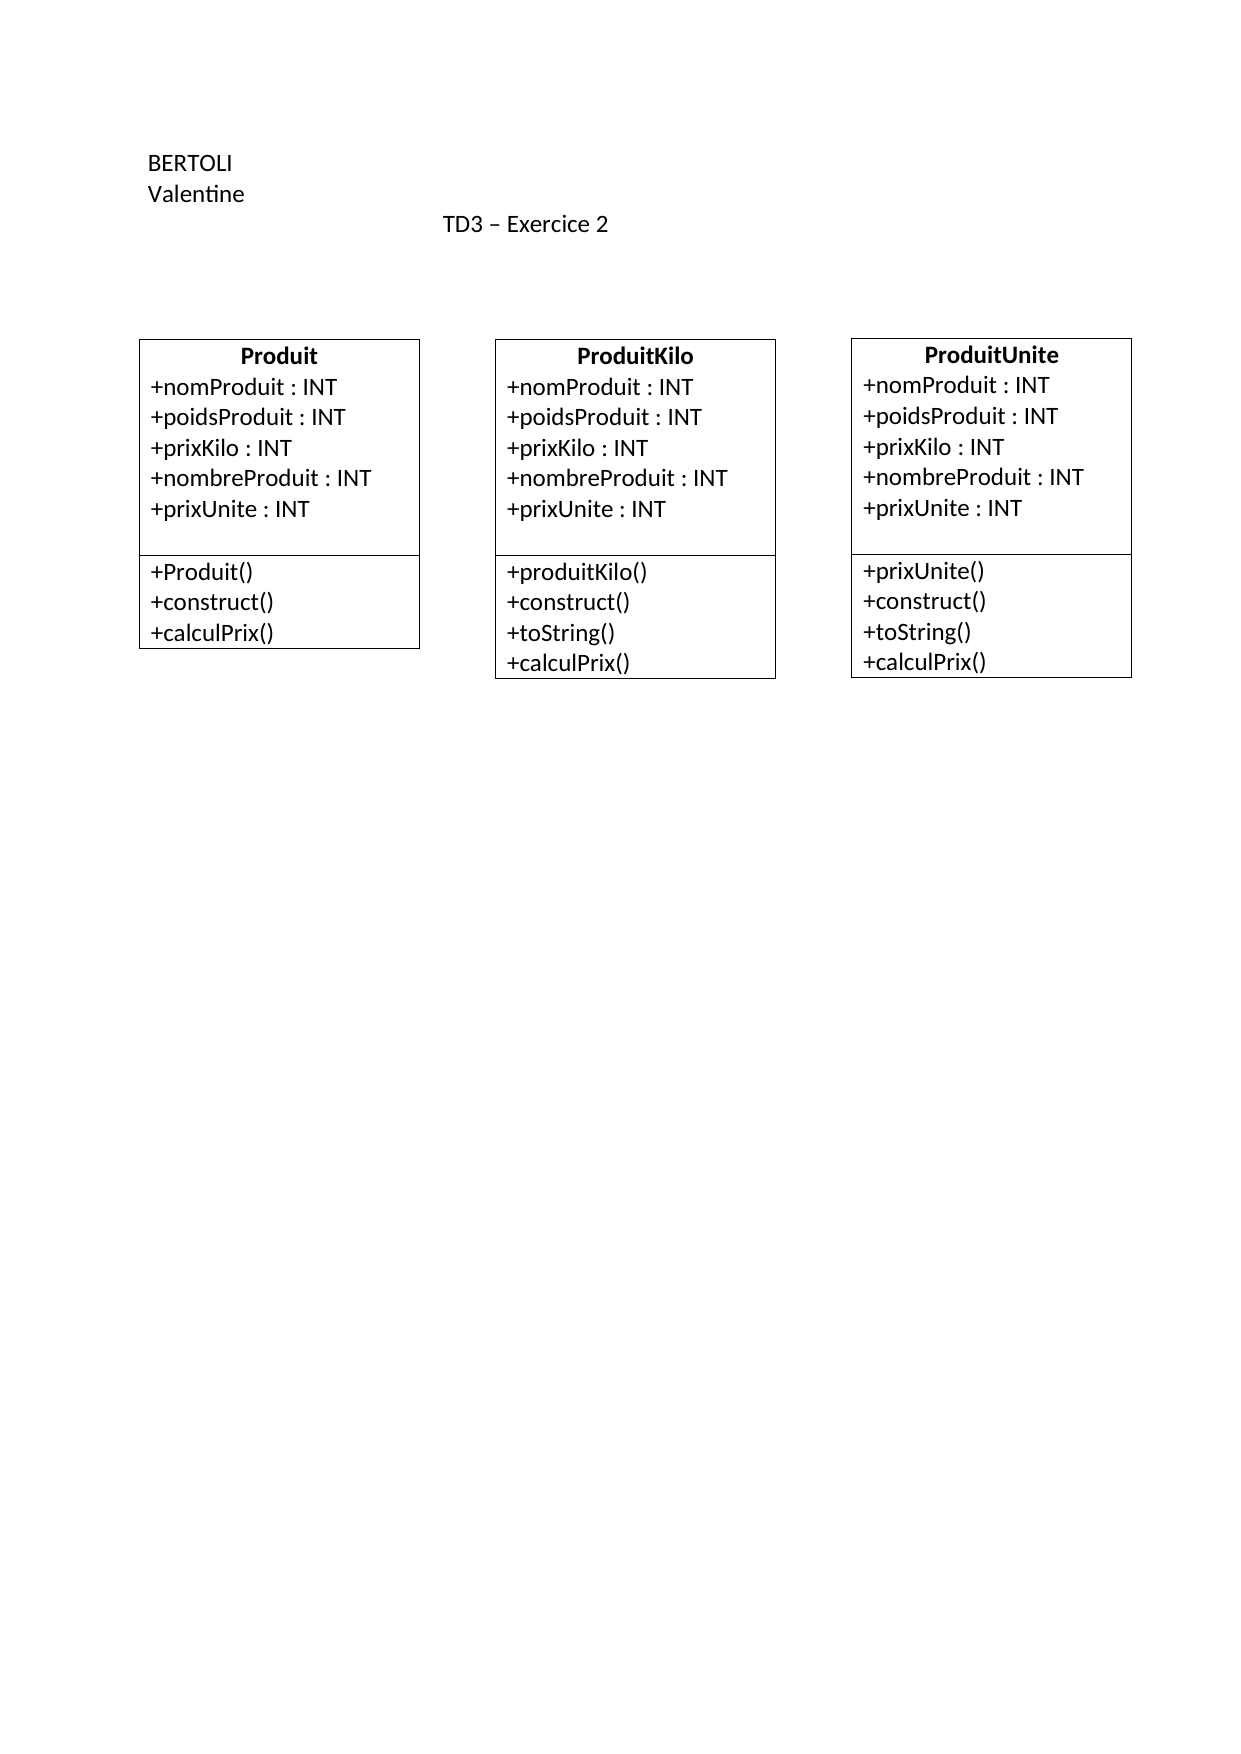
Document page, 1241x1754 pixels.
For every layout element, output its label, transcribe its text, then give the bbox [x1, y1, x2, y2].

table_header Produit +nomProduit : INT +poidsProduit : INT +prixKilo : INT +nombreProduit : INT +prixUnite : INT [140, 340, 419, 555]
table_header ProduitUnite +nomProduit : INT +poidsProduit : INT +prixKilo : INT +nombreProduit : INT +prixUnite : INT [852, 339, 1131, 554]
text Valentine [148, 178, 1093, 209]
table_cell +produitKilo() +construct() +toString() +calculPrix() [496, 556, 775, 678]
text BERTOLI [148, 148, 1093, 178]
table_header ProduitKilo +nomProduit : INT +poidsProduit : INT +prixKilo : INT +nombreProduit : INT +prixUnite : INT [496, 340, 775, 555]
table_cell +prixUnite() +construct() +toString() +calculPrix() [852, 555, 1131, 677]
table_cell +Produit() +construct() +calculPrix() [140, 556, 419, 648]
text TD3 – Exercice 2 [148, 209, 1093, 239]
